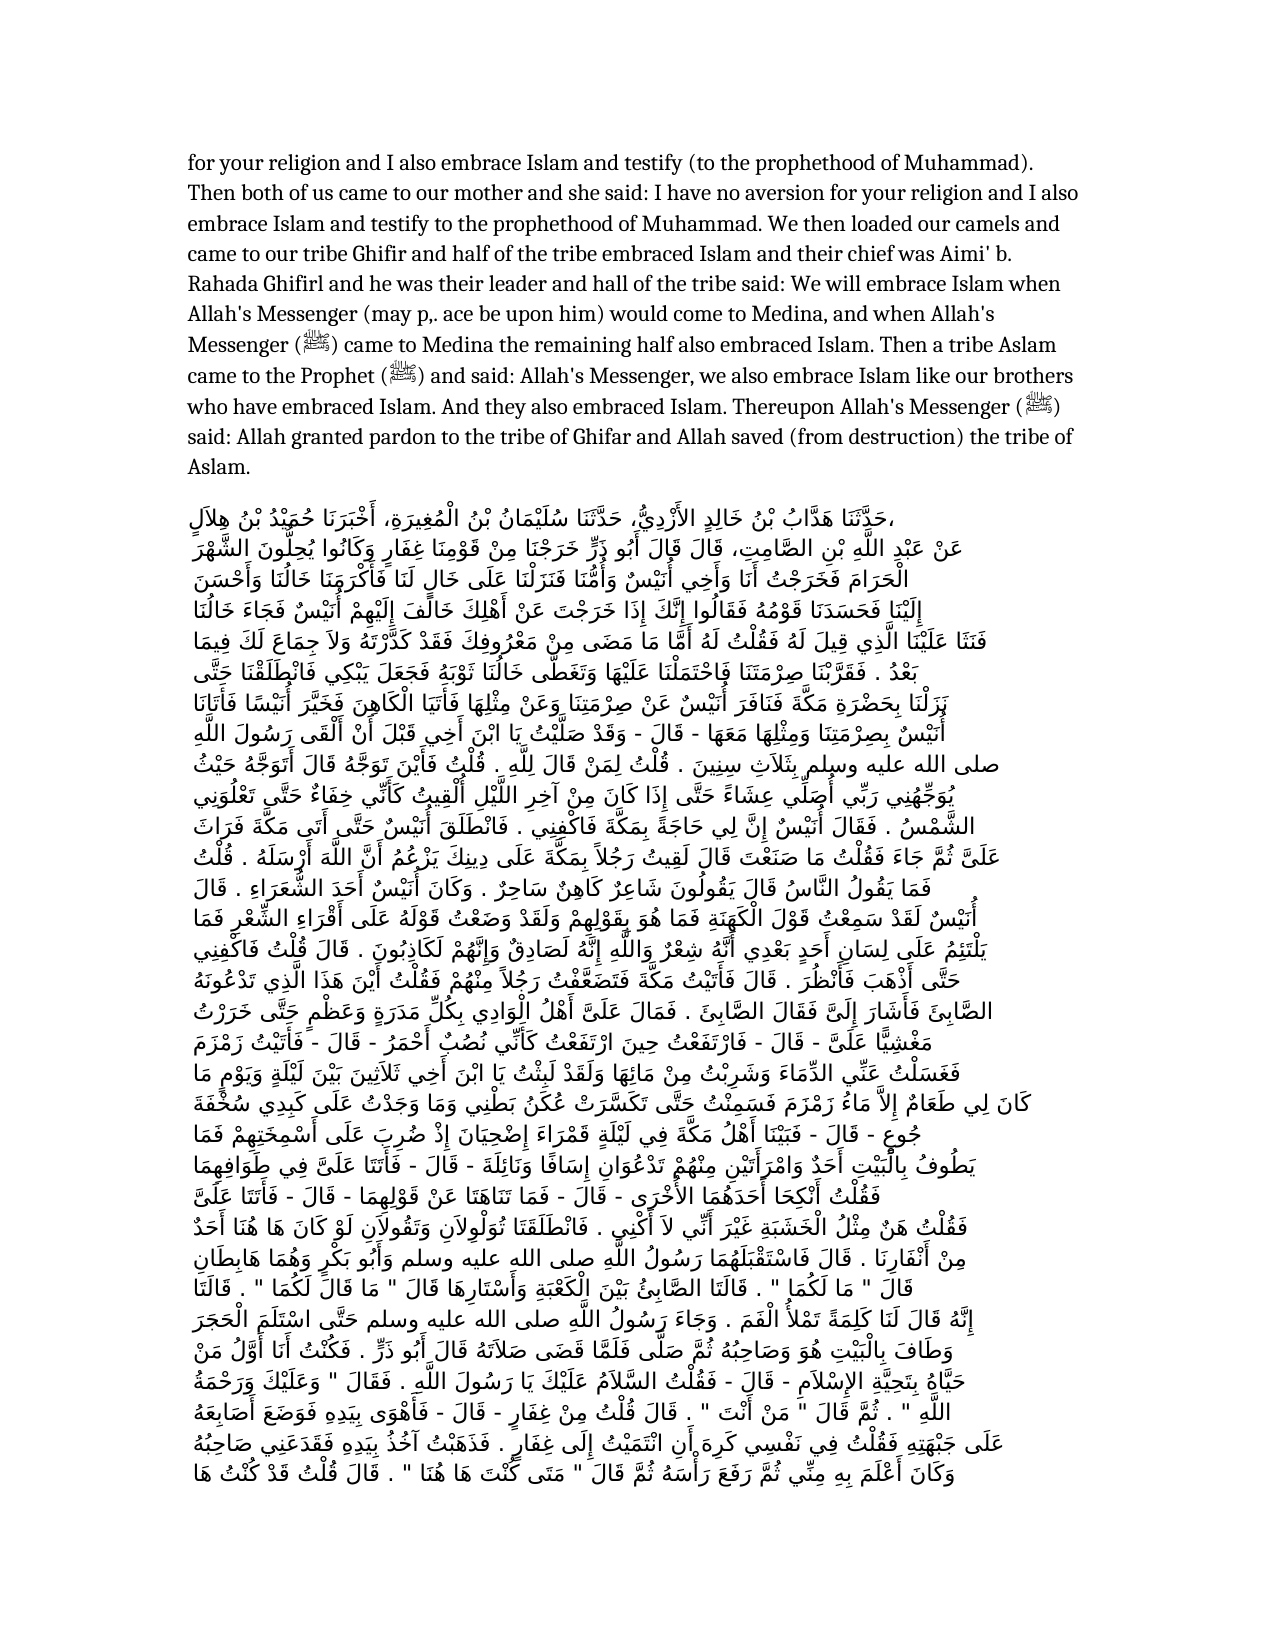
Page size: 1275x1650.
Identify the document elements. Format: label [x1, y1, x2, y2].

text [187, 150, 1087, 480]
text [187, 505, 1087, 1487]
